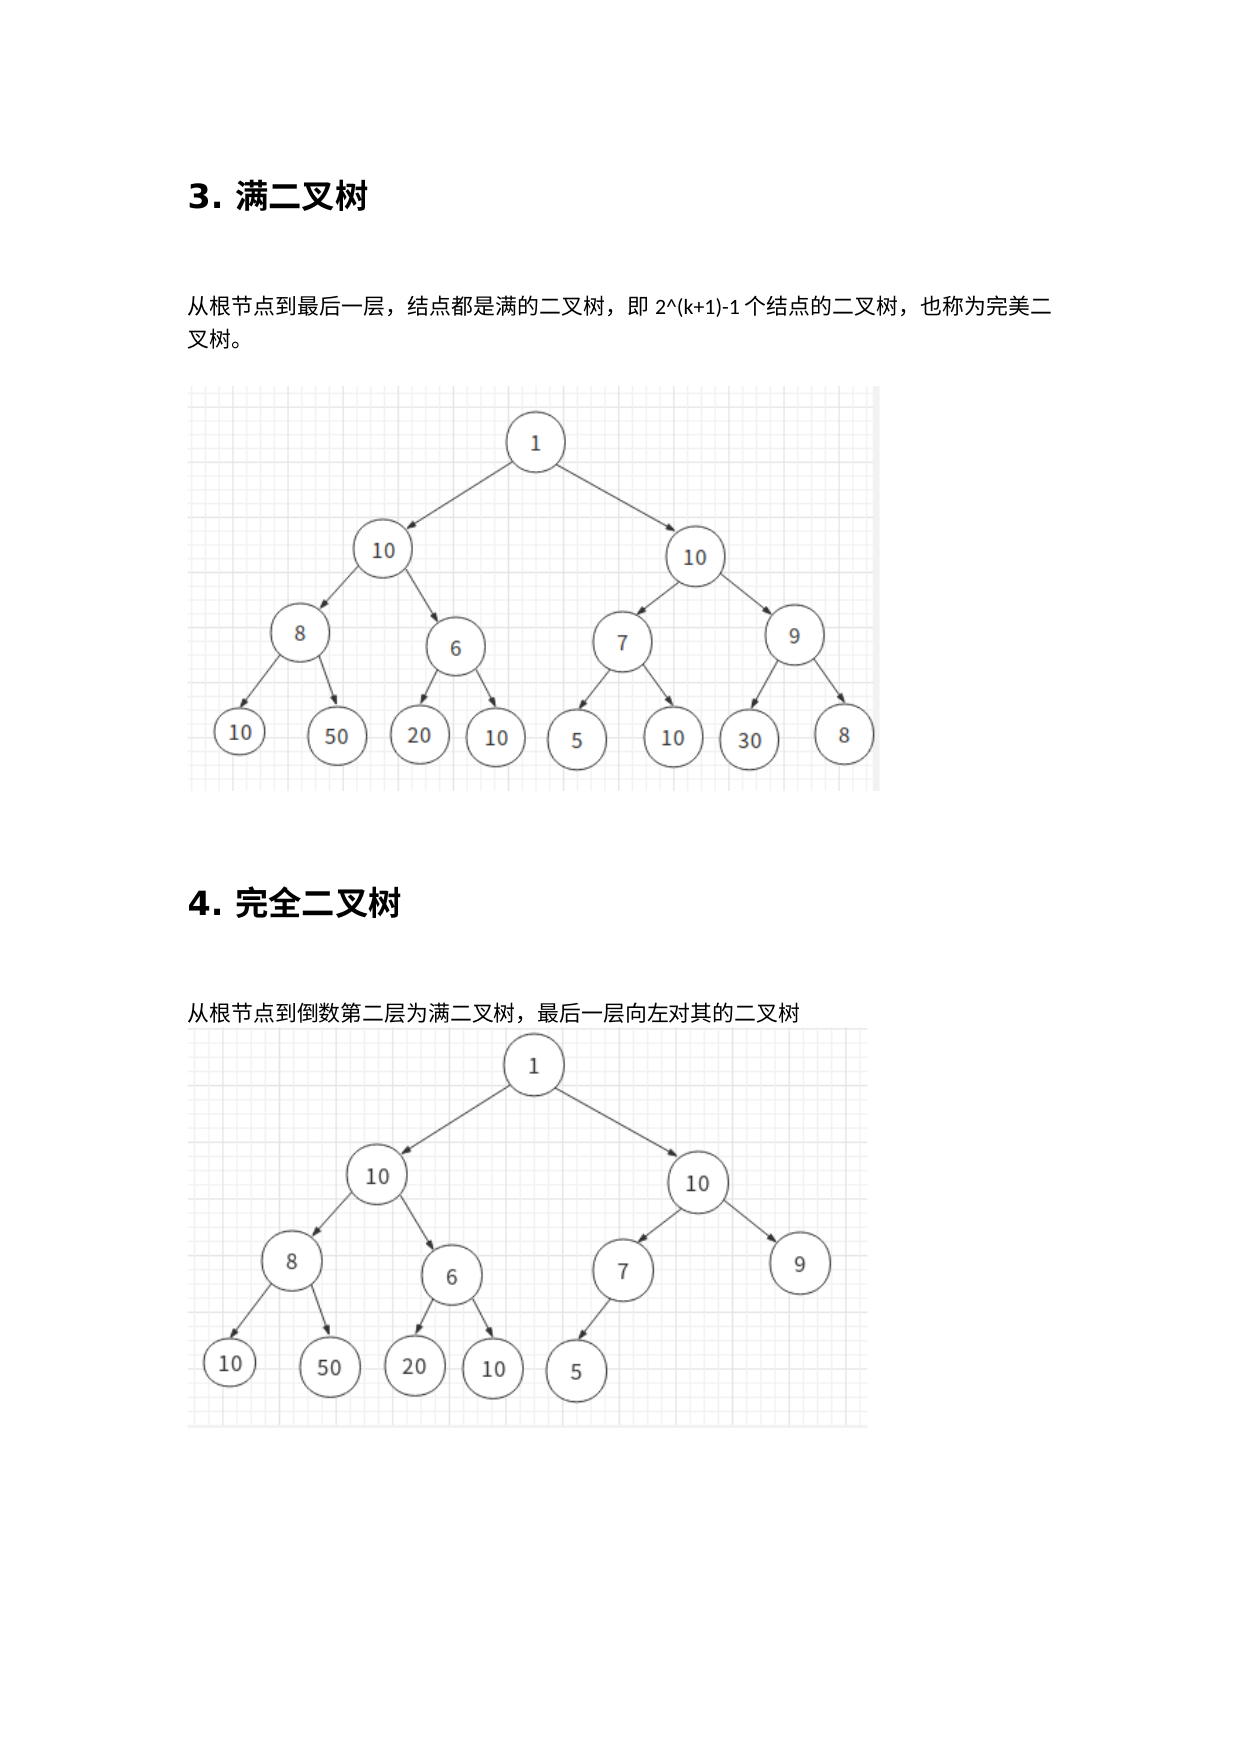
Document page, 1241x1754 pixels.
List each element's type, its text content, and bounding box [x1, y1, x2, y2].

picture [187, 386, 880, 791]
subtitle 满二叉树 [187, 162, 1053, 227]
text 从根节点到最后一层，结点都是满的二叉树，即2^(k+1)-1个结点的二叉树，也称为完美二叉树。 [187, 289, 1053, 354]
subtitle 完全二叉树 [187, 868, 1053, 933]
text 从根节点到倒数第二层为满二叉树，最后一层向左对其的二叉树 [187, 995, 1053, 1028]
picture [187, 1027, 868, 1428]
